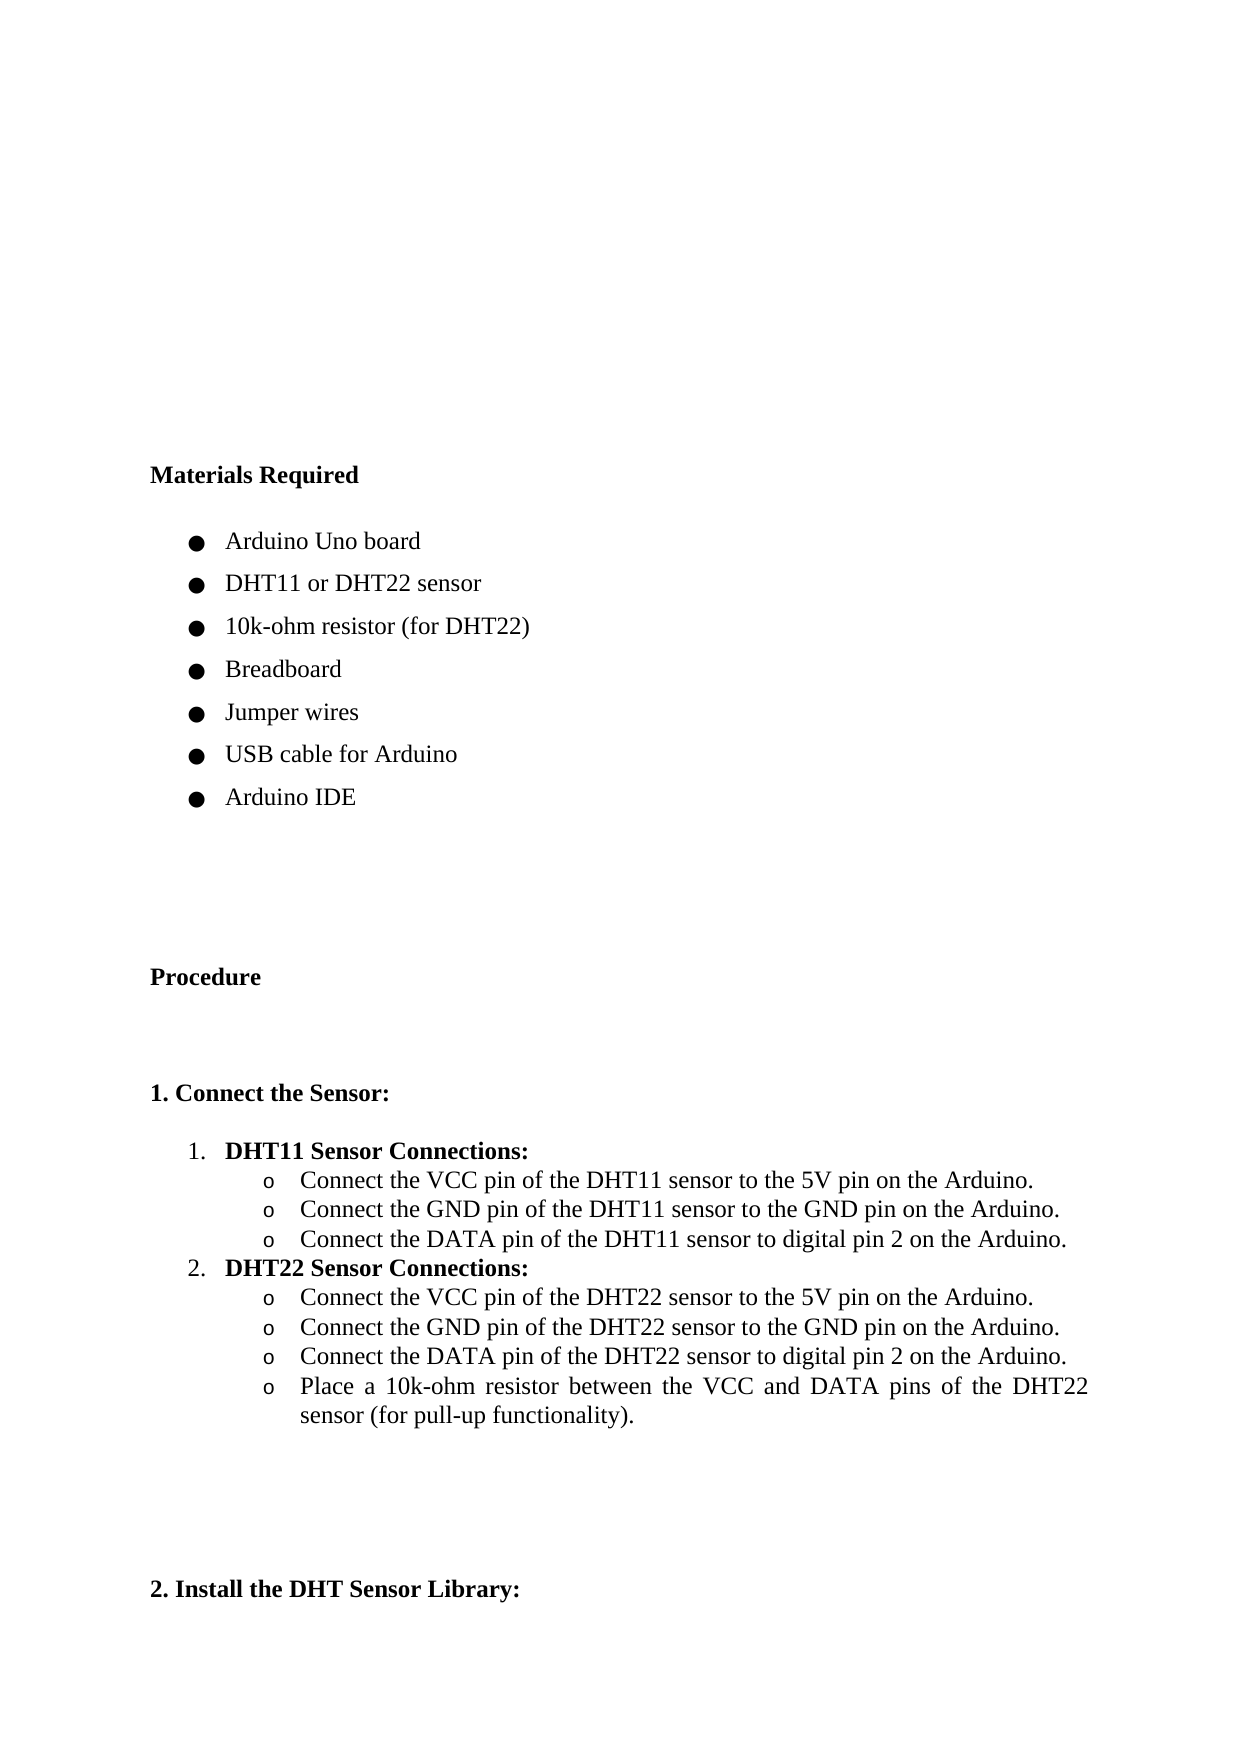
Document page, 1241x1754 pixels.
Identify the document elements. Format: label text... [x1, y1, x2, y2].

list Breadboard [187, 646, 1090, 689]
list Connect the DATA pin of the DHT11 sensor to digital pin 2 on the Arduino. [262, 1224, 1090, 1253]
list DHT22 Sensor Connections: [187, 1253, 1090, 1282]
text 2. Install the DHT Sensor Library: [150, 1574, 1090, 1603]
list Place a 10k-ohm resistor between the VCC and DATA pins of the DHT22 sensor (for pull-up functionality). [262, 1371, 1090, 1429]
list 10k-ohm resistor (for DHT22) [187, 604, 1090, 646]
text Materials Required [150, 460, 1090, 489]
list Connect the DATA pin of the DHT22 sensor to digital pin 2 on the Arduino. [262, 1341, 1090, 1371]
list Jumper wires [187, 689, 1090, 732]
list DHT11 Sensor Connections: [187, 1136, 1090, 1165]
list Connect the VCC pin of the DHT22 sensor to the 5V pin on the Arduino. [262, 1282, 1090, 1312]
text 1. Connect the Sensor: [150, 1078, 1090, 1107]
list Arduino Uno board [187, 518, 1090, 561]
list Arduino IDE [187, 774, 1090, 817]
text Procedure [150, 962, 1090, 991]
list Connect the VCC pin of the DHT11 sensor to the 5V pin on the Arduino. [262, 1165, 1090, 1194]
list DHT11 or DHT22 sensor [187, 561, 1090, 604]
list Connect the GND pin of the DHT22 sensor to the GND pin on the Arduino. [262, 1312, 1090, 1341]
list Connect the GND pin of the DHT11 sensor to the GND pin on the Arduino. [262, 1194, 1090, 1224]
list USB cable for Arduino [187, 732, 1090, 774]
